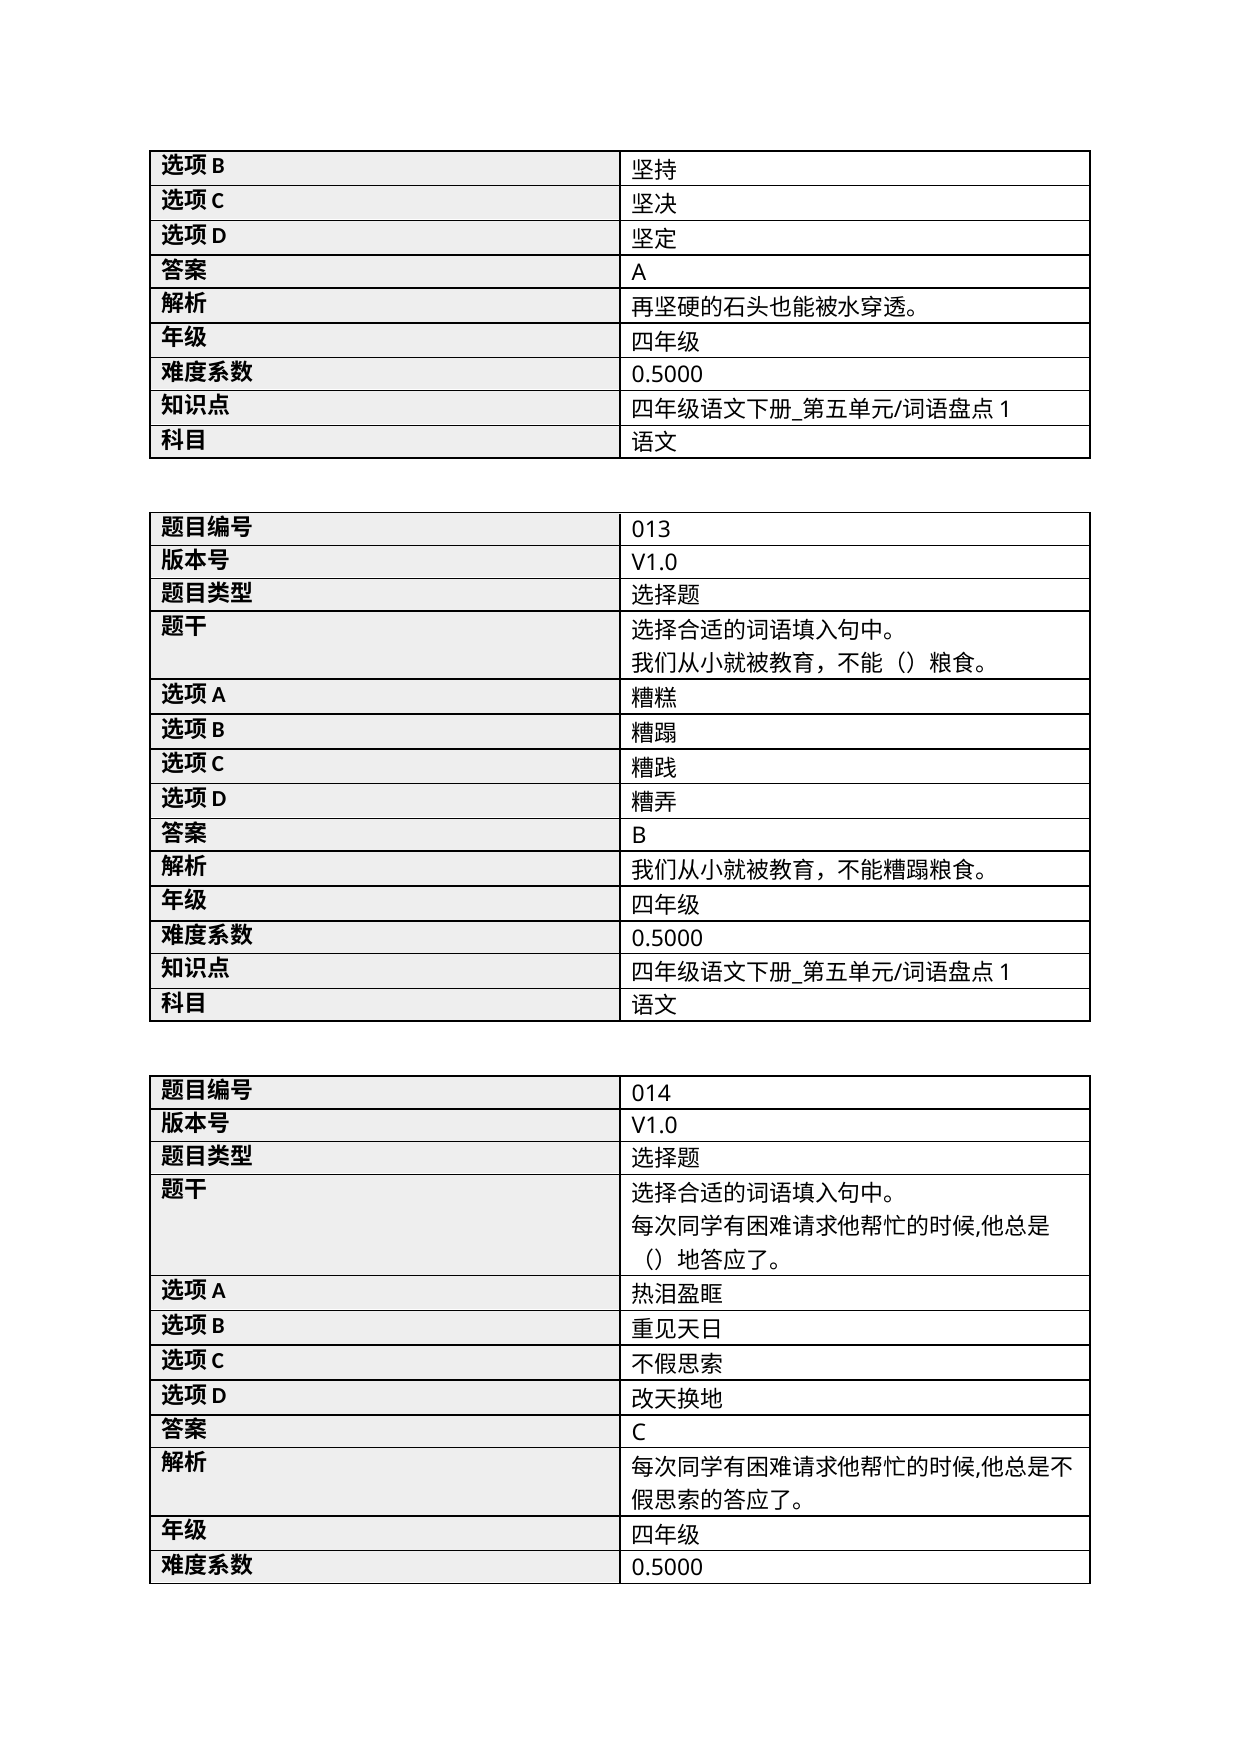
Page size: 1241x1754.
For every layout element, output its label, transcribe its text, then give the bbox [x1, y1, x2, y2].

table_cell 知识点 [151, 391, 619, 424]
table_cell 每次同学有困难请求他帮忙的时候,他总是不假思索的答应了。 [621, 1448, 1089, 1515]
table_cell 坚决 [621, 186, 1089, 219]
table_cell 我们从小就被教育，不能糟蹋粮食。 [621, 852, 1089, 885]
table_cell 语文 [621, 989, 1089, 1020]
table_cell 题目类型 [151, 1142, 619, 1173]
table_cell 选项C [151, 186, 619, 219]
table_cell 热泪盈眶 [621, 1276, 1089, 1309]
table_cell B [621, 819, 1089, 850]
table_cell 答案 [151, 819, 619, 850]
table_cell 0.5000 [621, 1551, 1089, 1582]
table_cell 答案 [151, 1416, 619, 1447]
table_cell 选项B [151, 152, 619, 185]
table_cell 0.5000 [621, 922, 1089, 953]
table_cell 选项C [151, 750, 619, 783]
table_header 013 [621, 513, 1089, 545]
table_cell V1.0 [621, 546, 1089, 577]
table_cell 语文 [621, 426, 1089, 457]
table_cell 题目类型 [151, 579, 619, 610]
table_cell 选项B [151, 715, 619, 748]
table_cell 四年级语文下册_第五单元/词语盘点1 [621, 391, 1089, 424]
table_cell 不假思索 [621, 1346, 1089, 1379]
table_header 题目编号 [151, 1077, 619, 1108]
table_cell 题干 [151, 612, 619, 678]
table_cell 科目 [151, 989, 619, 1020]
table_cell C [621, 1416, 1089, 1447]
table_cell 选项D [151, 1381, 619, 1414]
table_cell 选项C [151, 1346, 619, 1379]
table_cell 重见天日 [621, 1311, 1089, 1344]
table_cell 解析 [151, 1448, 619, 1515]
table_cell 科目 [151, 426, 619, 457]
table_cell V1.0 [621, 1110, 1089, 1141]
table_cell 四年级语文下册_第五单元/词语盘点1 [621, 954, 1089, 988]
table_cell 糟弄 [621, 784, 1089, 817]
table_cell 难度系数 [151, 358, 619, 389]
table_cell 选项A [151, 1276, 619, 1309]
table_cell 选项A [151, 680, 619, 713]
table_cell 坚持 [621, 152, 1089, 185]
table_cell 年级 [151, 887, 619, 920]
table_cell 改天换地 [621, 1381, 1089, 1414]
table_cell 四年级 [621, 1517, 1089, 1550]
table_cell 难度系数 [151, 922, 619, 953]
table_cell 选择合适的词语填入句中。 我们从小就被教育，不能（）粮食。 [621, 612, 1089, 678]
table_header 题目编号 [151, 513, 620, 545]
table_cell 选项D [151, 784, 619, 817]
table_cell 选择题 [621, 579, 1089, 610]
table_cell 年级 [151, 1517, 619, 1550]
table_cell 坚定 [621, 221, 1089, 254]
table_cell 答案 [151, 256, 619, 287]
table_cell 版本号 [151, 546, 619, 577]
table_header 014 [621, 1077, 1089, 1108]
table_cell 解析 [151, 289, 619, 322]
table_cell 0.5000 [621, 358, 1089, 389]
table_cell 四年级 [621, 887, 1089, 920]
table_cell 糟蹋 [621, 715, 1089, 748]
table_cell 选择题 [621, 1142, 1089, 1173]
table_cell 再坚硬的石头也能被水穿透。 [621, 289, 1089, 322]
table_cell A [621, 256, 1089, 287]
table_cell 糟糕 [621, 680, 1089, 713]
table_cell 选项B [151, 1311, 619, 1344]
table_cell 四年级 [621, 324, 1089, 357]
table_cell 选项D [151, 221, 619, 254]
table_cell 选择合适的词语填入句中。 每次同学有困难请求他帮忙的时候,他总是（）地答应了。 [621, 1175, 1089, 1275]
table_cell 糟践 [621, 750, 1089, 783]
table_cell 解析 [151, 852, 619, 885]
table_cell 版本号 [151, 1110, 619, 1141]
table_cell 题干 [151, 1175, 619, 1275]
table_cell 知识点 [151, 954, 619, 988]
table_cell 难度系数 [151, 1551, 619, 1582]
table_cell 年级 [151, 324, 619, 357]
